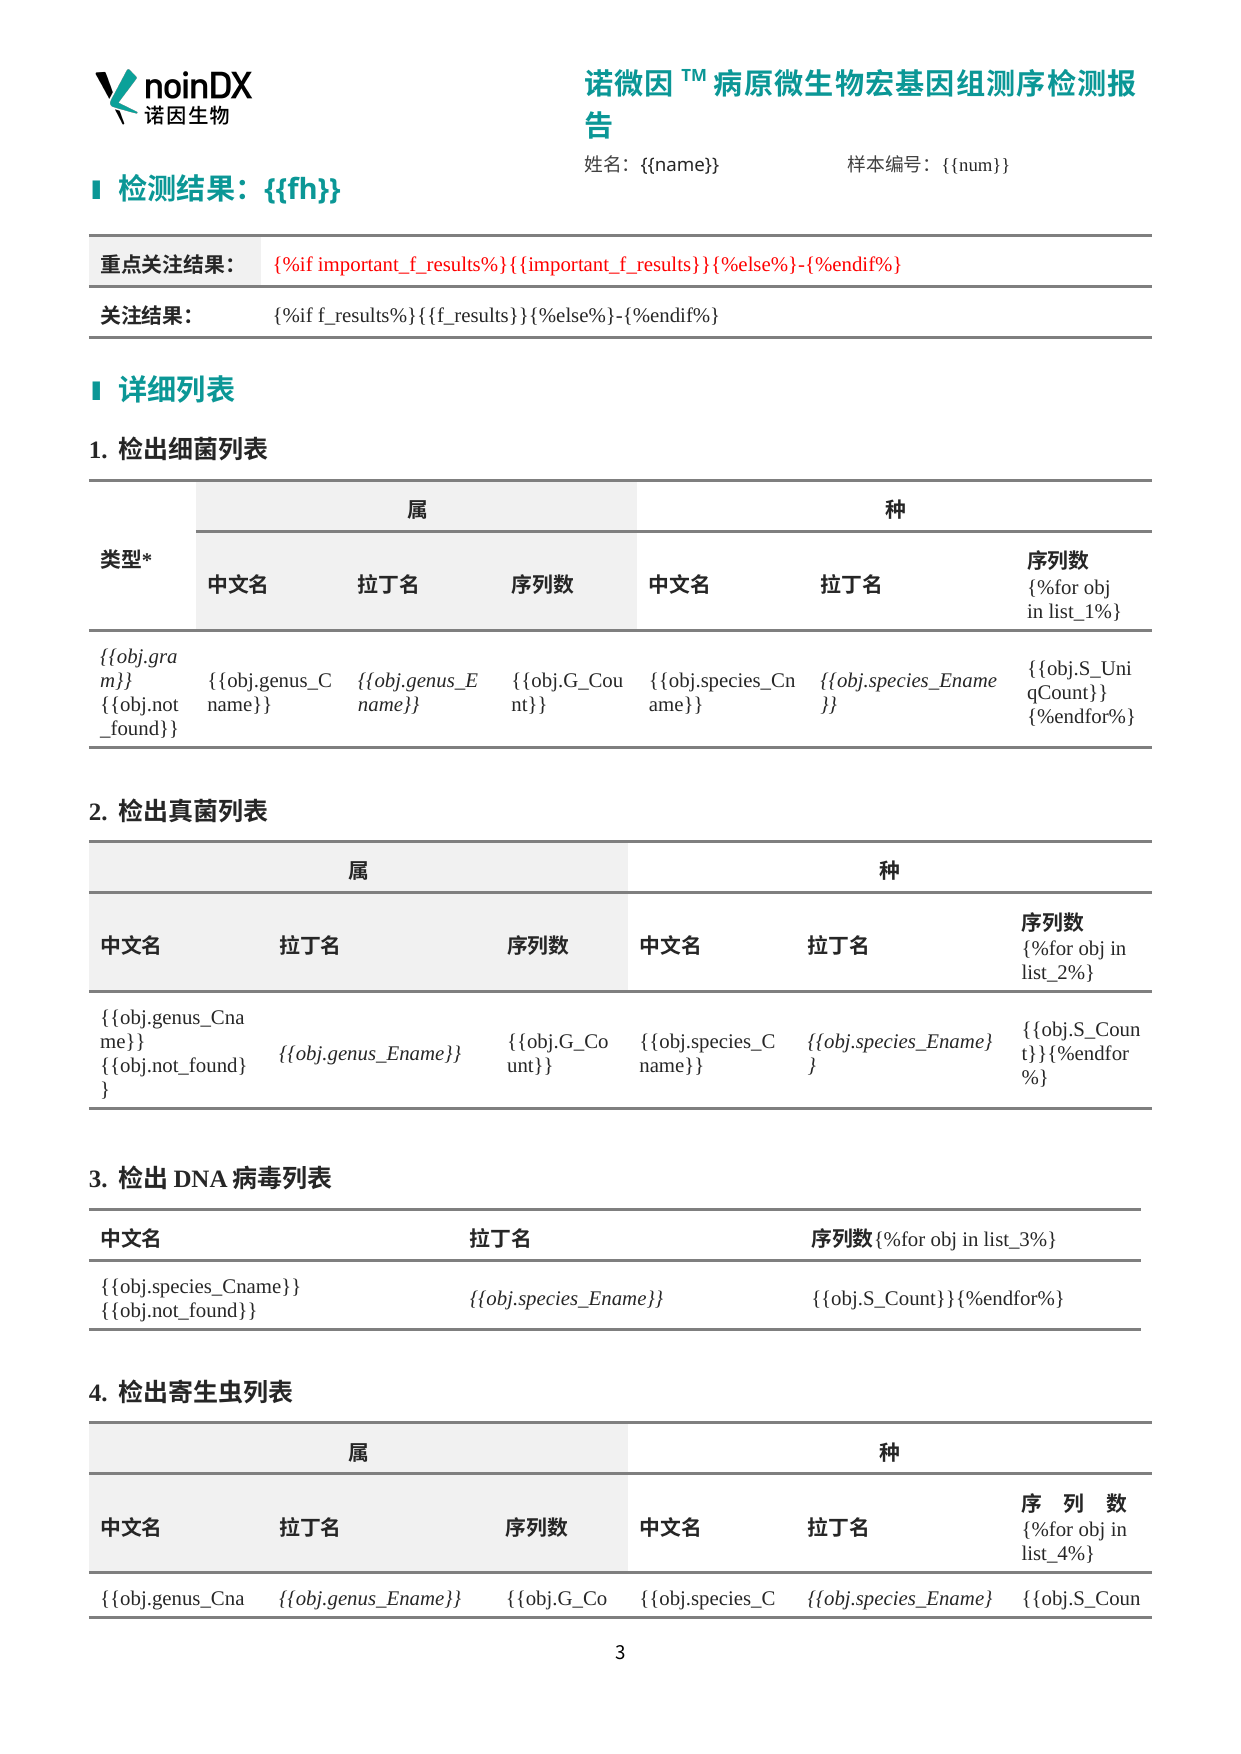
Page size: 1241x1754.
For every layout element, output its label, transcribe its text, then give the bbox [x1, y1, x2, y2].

table_cell {{obj.G_Count}} [500, 632, 637, 746]
subtitle 3. 检出DNA病毒列表 [89, 1159, 1152, 1195]
table_header {%if important_f_results%}{{important_f_results}}{%else%}-{%endif%} [261, 237, 1152, 285]
table_cell 中文名 [638, 533, 809, 629]
table_cell {{obj.species_Cname}} [628, 993, 796, 1107]
table_header 种 [628, 1424, 1152, 1472]
table_cell {{obj.G_Count}} [494, 1574, 628, 1616]
subtitle I 检测结果：{{fh}} [89, 165, 1152, 208]
table_header 重点关注结果： [89, 237, 261, 285]
table_cell 序列数 [500, 533, 637, 629]
table_cell 拉丁名 [346, 533, 500, 629]
table_cell 序列数{%for obj in list_4%} [1010, 1475, 1152, 1571]
table_cell 中文名 [196, 533, 346, 629]
table_cell {{obj.genus_Ename}} [268, 1574, 494, 1616]
table_cell {{obj.species_Cname}}{{obj.not_found}} [89, 1262, 458, 1328]
table_header 拉丁名 [458, 1211, 800, 1259]
table_cell 拉丁名 [268, 894, 496, 990]
table_cell 拉丁名 [268, 1475, 494, 1571]
table_cell 拉丁名 [809, 533, 1016, 629]
table_cell {{obj.genus_Cname}}{{obj.not_found}} [89, 993, 268, 1107]
table_header 属 [89, 1424, 628, 1472]
table_cell 中文名 [628, 894, 796, 990]
table_header 种 [638, 482, 1152, 530]
table_cell 序列数 [496, 894, 628, 990]
table_cell {%if f_results%}{{f_results}}{%else%}-{%endif%} [261, 288, 1152, 336]
table_cell {{obj.S_Count}}{%endfor%} [1010, 993, 1152, 1107]
subtitle 4. 检出寄生虫列表 [89, 1372, 1152, 1408]
table_cell 序列数 [494, 1475, 628, 1571]
table_cell {{obj.genus_Ename}} [346, 632, 500, 746]
table_cell {{obj.genus_Ename}} [268, 993, 496, 1107]
table_header 属 [89, 843, 628, 891]
table_cell {{obj.species_Ename}} [809, 632, 1016, 746]
table_cell {{obj.S_UniqCount}}{%endfor%} [1016, 632, 1152, 746]
picture [88, 61, 265, 134]
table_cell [796, 1574, 1010, 1616]
table_cell {{obj.species_Ename}} [796, 993, 1010, 1107]
table_header 类型* [89, 482, 196, 629]
table_header 属 [196, 482, 637, 530]
table_cell 序列数{%for obj in list_2%} [1010, 894, 1152, 990]
table_cell {{obj.G_Count}} [496, 993, 628, 1107]
table_cell {{obj.species_Cname}} [638, 632, 809, 746]
table_cell {{obj.species_Ename}} [458, 1262, 800, 1328]
subtitle I 详细列表 [89, 367, 1152, 409]
table_cell {{obj.gram}}{{obj.not_found}} [89, 632, 196, 746]
subtitle 1. 检出细菌列表 [89, 430, 1152, 466]
table_cell 拉丁名 [796, 1475, 1010, 1571]
table_cell 中文名 [89, 1475, 268, 1571]
table_header 中文名 [89, 1211, 458, 1259]
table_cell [1010, 1574, 1152, 1616]
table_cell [628, 1574, 796, 1616]
table_header 种 [628, 843, 1152, 891]
table_cell 序列数{%for obj in list_1%} [1016, 533, 1152, 629]
table_cell {{obj.S_Count}}{%endfor%} [800, 1262, 1141, 1328]
table_cell 拉丁名 [796, 894, 1010, 990]
subtitle 2. 检出真菌列表 [89, 791, 1152, 827]
table_cell 中文名 [628, 1475, 796, 1571]
table_cell {{obj.genus_Cname}} [196, 632, 346, 746]
table_header 序列数{%for obj in list_3%} [800, 1211, 1141, 1259]
table_cell 关注结果： [89, 288, 261, 336]
table_cell 中文名 [89, 894, 268, 990]
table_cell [89, 1574, 268, 1616]
